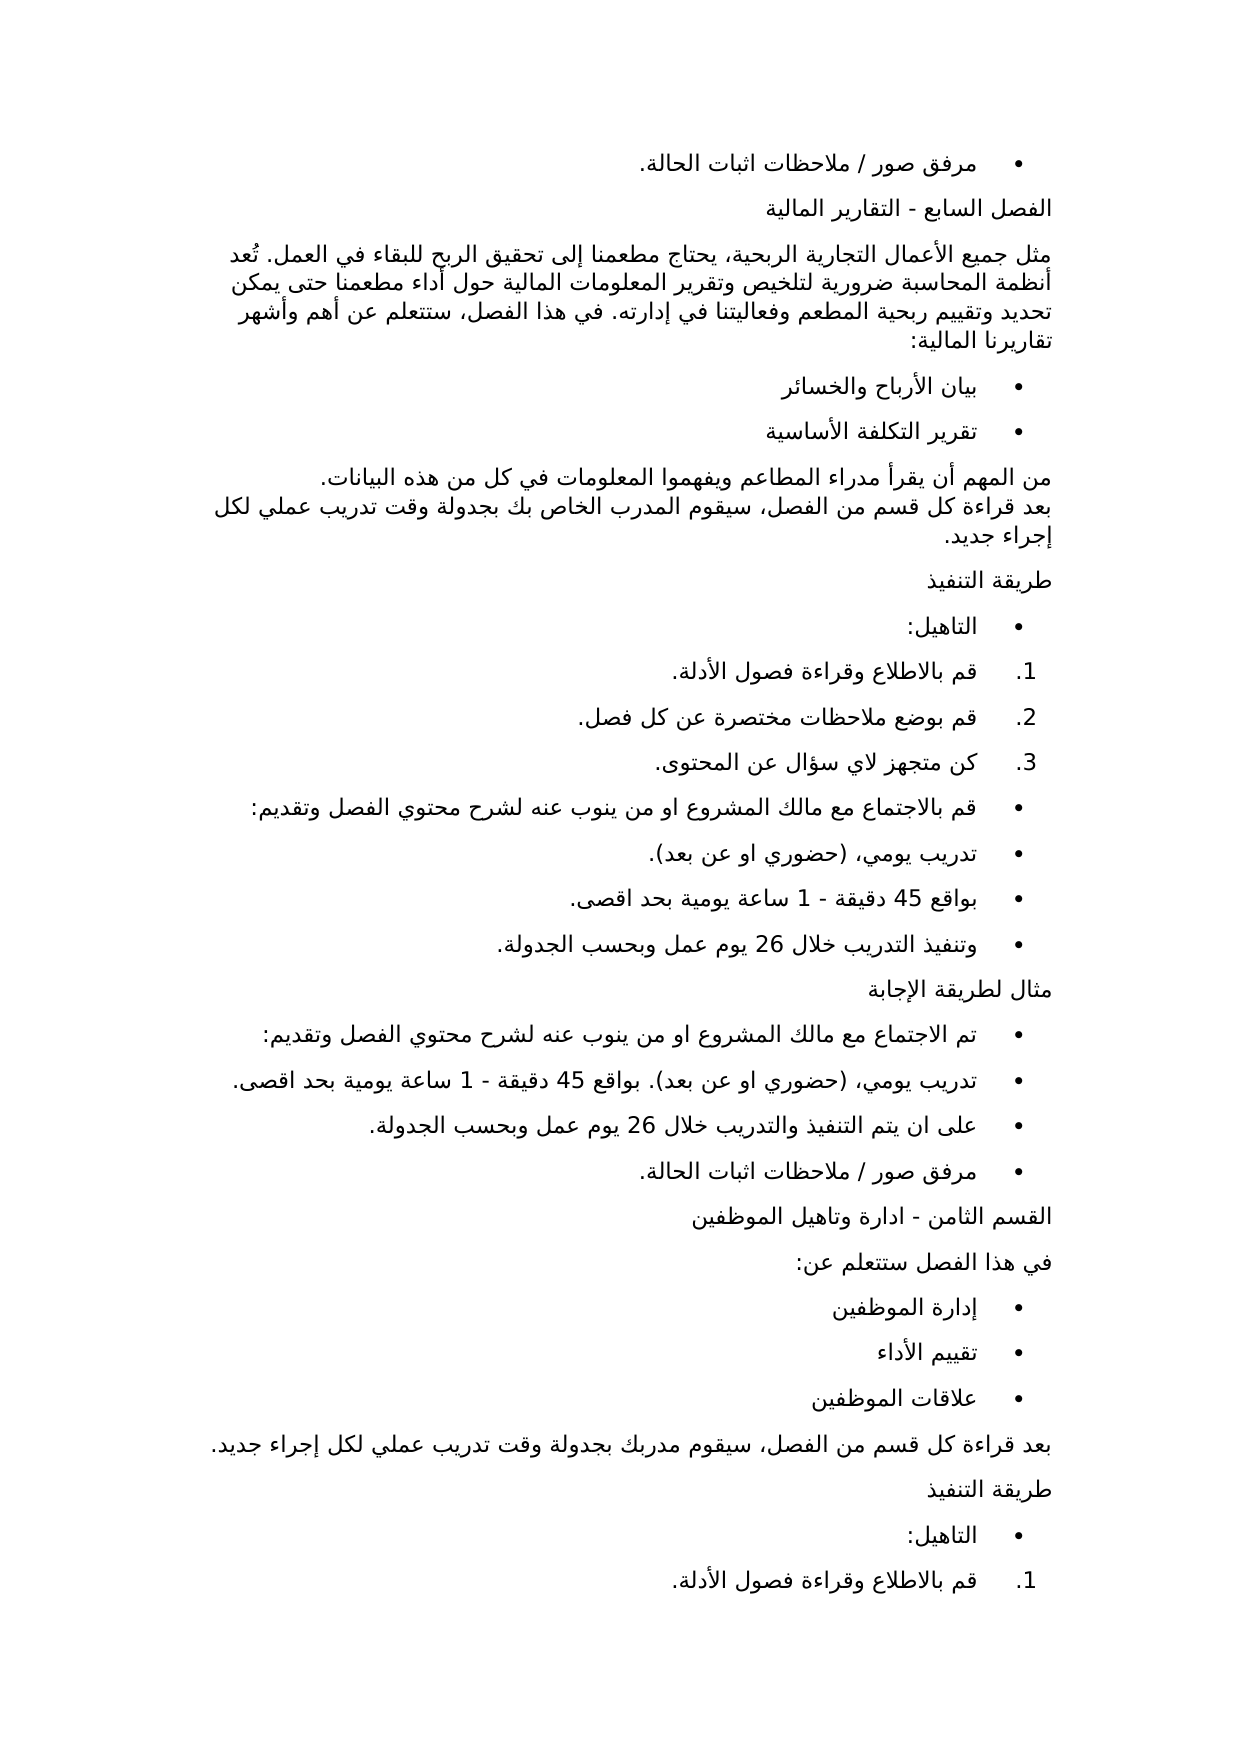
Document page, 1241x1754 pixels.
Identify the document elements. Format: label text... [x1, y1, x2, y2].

list بيان الأرباح والخسائر [187, 373, 1015, 400]
text الفصل السابع - التقارير المالية [187, 195, 1053, 222]
list قم بالاجتماع مع مالك المشروع او من ينوب عنه لشرح محتوي الفصل وتقديم: [187, 794, 1015, 821]
list على ان يتم التنفيذ والتدريب خلال 26 يوم عمل وبحسب الجدولة. [187, 1112, 1015, 1139]
list قم بالاطلاع وقراءة فصول الأدلة. [187, 658, 1015, 685]
list مرفق صور / ملاحظات اثبات الحالة. [187, 1158, 1015, 1184]
list وتنفيذ التدريب خلال 26 يوم عمل وبحسب الجدولة. [187, 931, 1015, 957]
text مثل جميع الأعمال التجارية الربحية، يحتاج مطعمنا إلى تحقيق الربح للبقاء في العمل. تُعد أنظمة المحاسبة ضرورية لتلخيص وتقرير المعلومات المالية حول أداء مطعمنا حتى يمكن تحديد وتقييم ربحية المطعم وفعاليتنا في إدارته. في هذا الفصل، ستتعلم عن أهم وأشهر تقاريرنا المالية: [187, 241, 1053, 354]
text في هذا الفصل ستتعلم عن: [187, 1249, 1053, 1275]
text طريقة التنفيذ [187, 567, 1053, 594]
list التاهيل: [187, 613, 1015, 639]
list إدارة الموظفين [187, 1294, 1015, 1321]
list قم بالاطلاع وقراءة فصول الأدلة. [187, 1567, 1015, 1594]
text طريقة التنفيذ [187, 1476, 1053, 1503]
text بعد قراءة كل قسم من الفصل، سيقوم مدربك بجدولة وقت تدريب عملي لكل إجراء جديد. [187, 1431, 1053, 1458]
list تقرير التكلفة الأساسية [187, 418, 1015, 446]
list مرفق صور / ملاحظات اثبات الحالة. [187, 150, 1015, 177]
list بواقع 45 دقيقة - 1 ساعة يومية بحد اقصى. [187, 885, 1015, 912]
text القسم الثامن - ادارة وتاهيل الموظفين [187, 1203, 1053, 1230]
list تقييم الأداء [187, 1339, 1015, 1366]
list قم بوضع ملاحظات مختصرة عن كل فصل. [187, 704, 1015, 730]
list علاقات الموظفين [187, 1385, 1015, 1412]
list تم الاجتماع مع مالك المشروع او من ينوب عنه لشرح محتوي الفصل وتقديم: [187, 1022, 1015, 1048]
list تدريب يومي، (حضوري او عن بعد). بواقع 45 دقيقة - 1 ساعة يومية بحد اقصى. [187, 1067, 1015, 1094]
list كن متجهز لاي سؤال عن المحتوى. [187, 749, 1015, 776]
list التاهيل: [187, 1522, 1015, 1548]
text مثال لطريقة الإجابة [187, 976, 1053, 1003]
list تدريب يومي، (حضوري او عن بعد). [187, 840, 1015, 867]
text من المهم أن يقرأ مدراء المطاعم ويفهموا المعلومات في كل من هذه البيانات. بعد قراءة كل قسم من الفصل، سيقوم المدرب الخاص بك بجدولة وقت تدريب عملي لكل إجراء جديد. [187, 464, 1053, 549]
